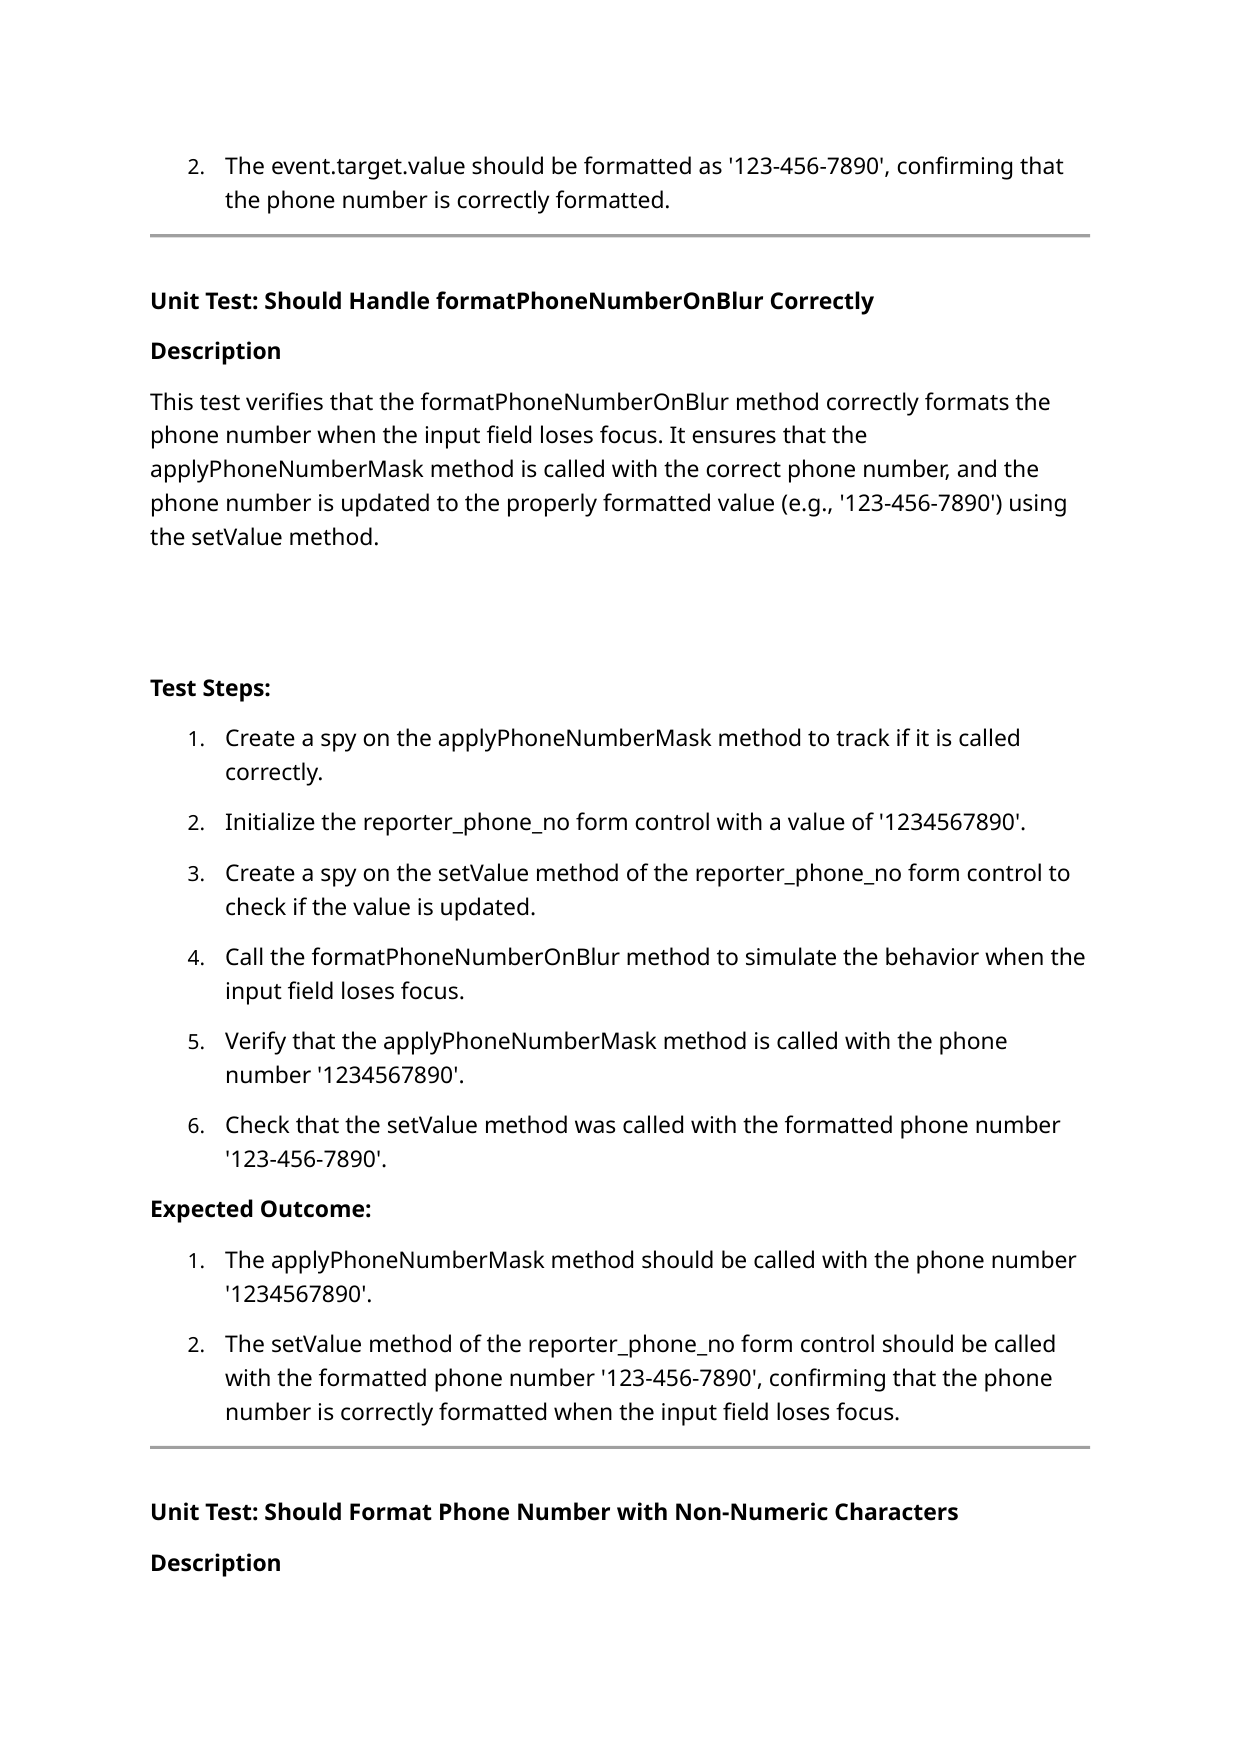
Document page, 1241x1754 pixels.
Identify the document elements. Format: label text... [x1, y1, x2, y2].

list Create a spy on the applyPhoneNumberMask method to track if it is called correctly. [187, 722, 1090, 787]
list Check that the setValue method was called with the formatted phone number '123-456-7890'. [187, 1109, 1090, 1174]
list The applyPhoneNumberMask method should be called with the phone number '1234567890'. [187, 1244, 1090, 1309]
text Unit Test: Should Handle formatPhoneNumberOnBlur Correctly [150, 284, 1090, 316]
list Initialize the reporter_phone_no form control with a value of '1234567890'. [187, 806, 1090, 837]
list Call the formatPhoneNumberOnBlur method to simulate the behavior when the input field loses focus. [187, 941, 1090, 1006]
text This test verifies that the formatPhoneNumberOnBlur method correctly formats the phone number when the input field loses focus. It ensures that the applyPhoneNumberMask method is called with the correct phone number, and the phone number is updated to the properly formatted value (e.g., '123-456-7890') using the setValue method. [150, 385, 1090, 552]
text Unit Test: Should Format Phone Number with Non-Numeric Characters [150, 1496, 1090, 1527]
text Description [150, 1547, 1090, 1578]
list Verify that the applyPhoneNumberMask method is called with the phone number '1234567890'. [187, 1025, 1090, 1090]
text Description [150, 335, 1090, 366]
list The event.target.value should be formatted as '123-456-7890', confirming that the phone number is correctly formatted. [187, 150, 1090, 215]
list The setValue method of the reporter_phone_no form control should be called with the formatted phone number '123-456-7890', confirming that the phone number is correctly formatted when the input field loses focus. [187, 1328, 1090, 1427]
text Expected Outcome: [150, 1193, 1090, 1224]
text Test Steps: [150, 672, 1090, 703]
list Create a spy on the setValue method of the reporter_phone_no form control to check if the value is updated. [187, 857, 1090, 922]
